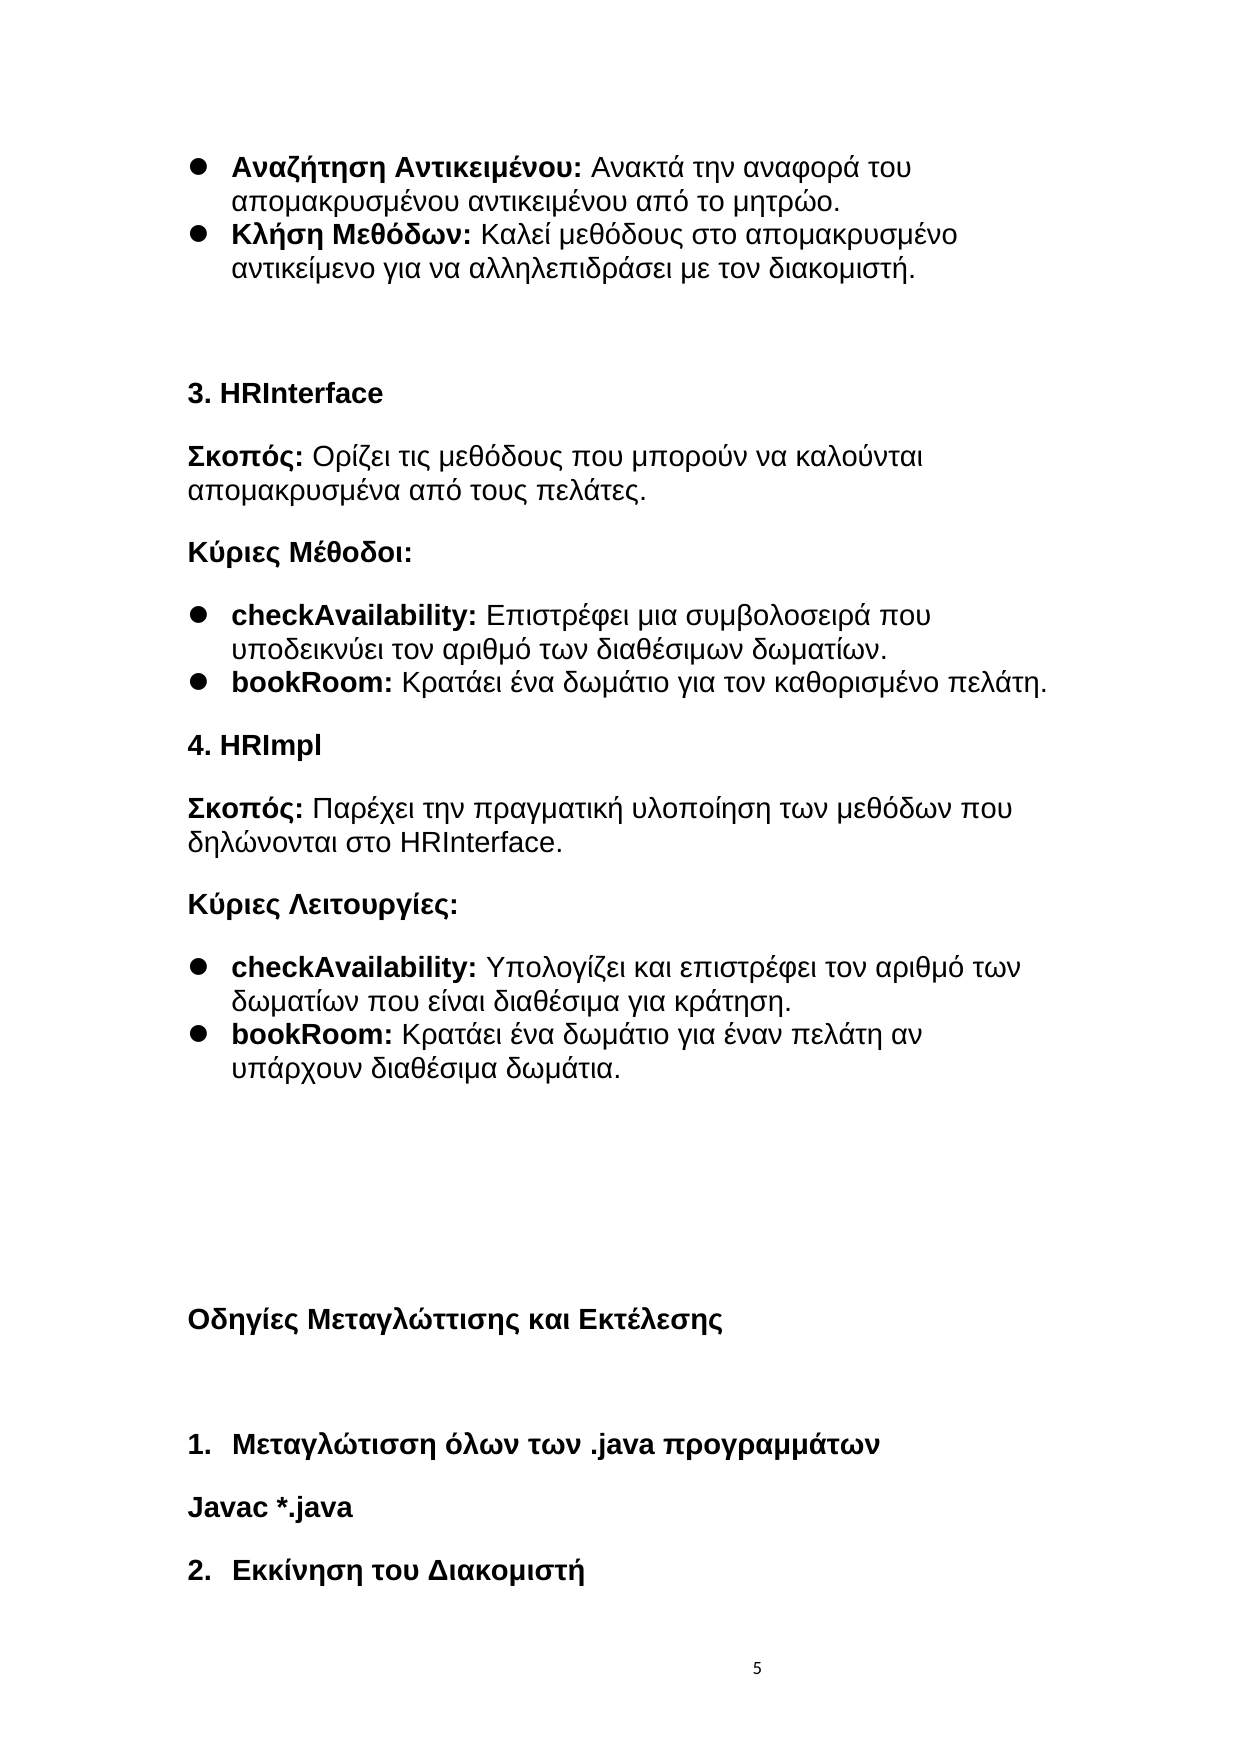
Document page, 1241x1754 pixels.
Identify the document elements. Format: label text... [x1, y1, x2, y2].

text Σκοπός: Παρέχει την πραγματική υλοποίηση των μεθόδων που δηλώνονται στο HRInterface. [187, 791, 1053, 858]
list Javac *.java [187, 1490, 1053, 1523]
list Εκκίνηση του Διακομιστή [187, 1553, 1053, 1586]
list Αναζήτηση Αντικειμένου: Ανακτά την αναφορά του απομακρυσμένου αντικειμένου από το μητρώο. [187, 150, 1053, 217]
text Σκοπός: Ορίζει τις μεθόδους που μπορούν να καλούνται απομακρυσμένα από τους πελάτες. [187, 439, 1053, 506]
list Οδηγίες Μεταγλώττισης και Εκτέλεσης [187, 1302, 1053, 1335]
list checkAvailability: Υπολογίζει και επιστρέφει τον αριθμό των δωματίων που είναι διαθέσιμα για κράτηση. [187, 950, 1053, 1017]
text Κύριες Λειτουργίες: [187, 887, 1053, 921]
subtitle 4. HRImpl [187, 728, 1053, 762]
list Κλήση Μεθόδων: Καλεί μεθόδους στο απομακρυσμένο αντικείμενο για να αλληλεπιδράσει με τον διακομιστή. [187, 217, 1053, 284]
list checkAvailability: Επιστρέφει μια συμβολοσειρά που υποδεικνύει τον αριθμό των διαθέσιμων δωματίων. [187, 598, 1053, 665]
list bookRoom: Κρατάει ένα δωμάτιο για έναν πελάτη αν υπάρχουν διαθέσιμα δωμάτια. [187, 1017, 1053, 1084]
list Μεταγλώτισση όλων των .java προγραμμάτων [187, 1427, 1053, 1461]
list bookRoom: Κρατάει ένα δωμάτιο για τον καθορισμένο πελάτη. [187, 665, 1053, 699]
subtitle 3. HRInterface [187, 376, 1053, 410]
text Κύριες Μέθοδοι: [187, 535, 1053, 569]
